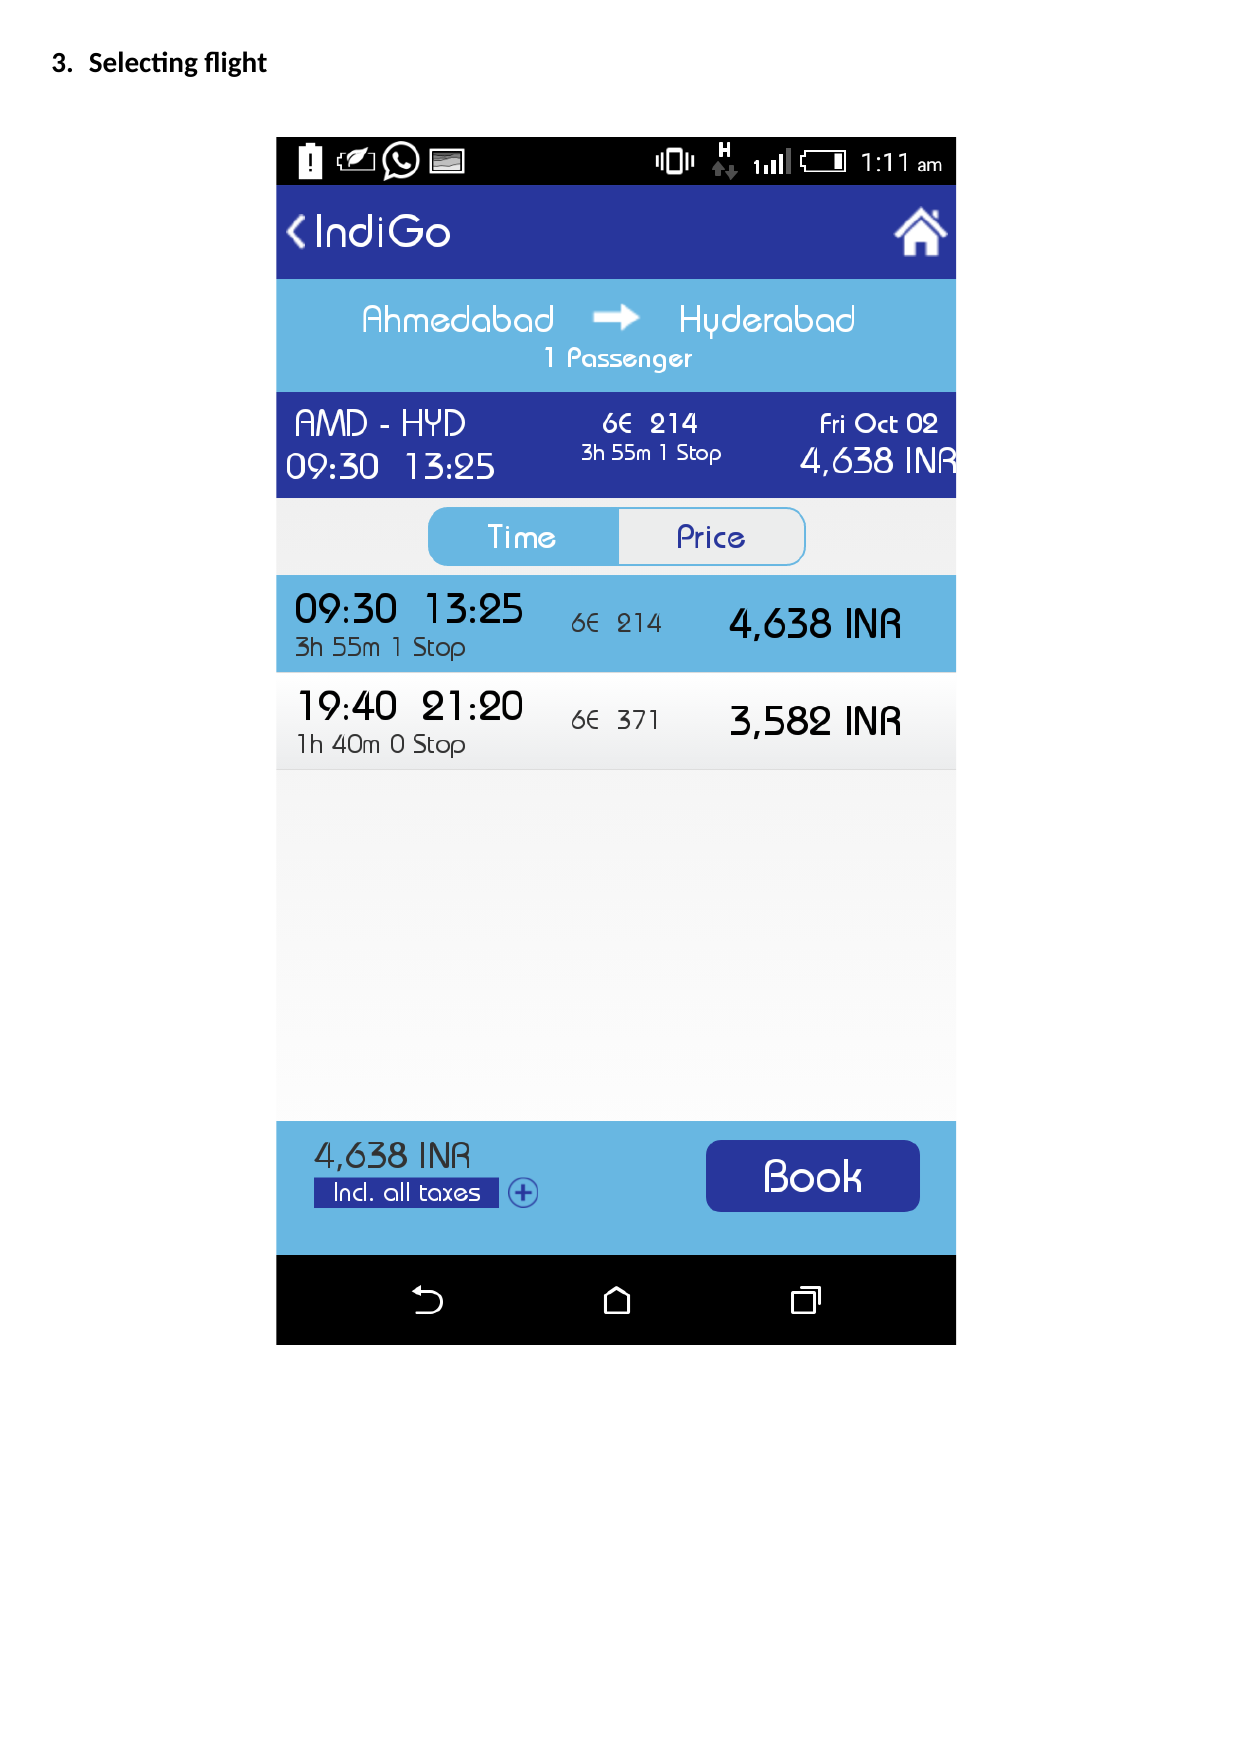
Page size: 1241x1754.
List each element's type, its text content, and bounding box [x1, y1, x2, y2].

picture [276, 137, 957, 1345]
list Selecting flight [51, 44, 1181, 80]
